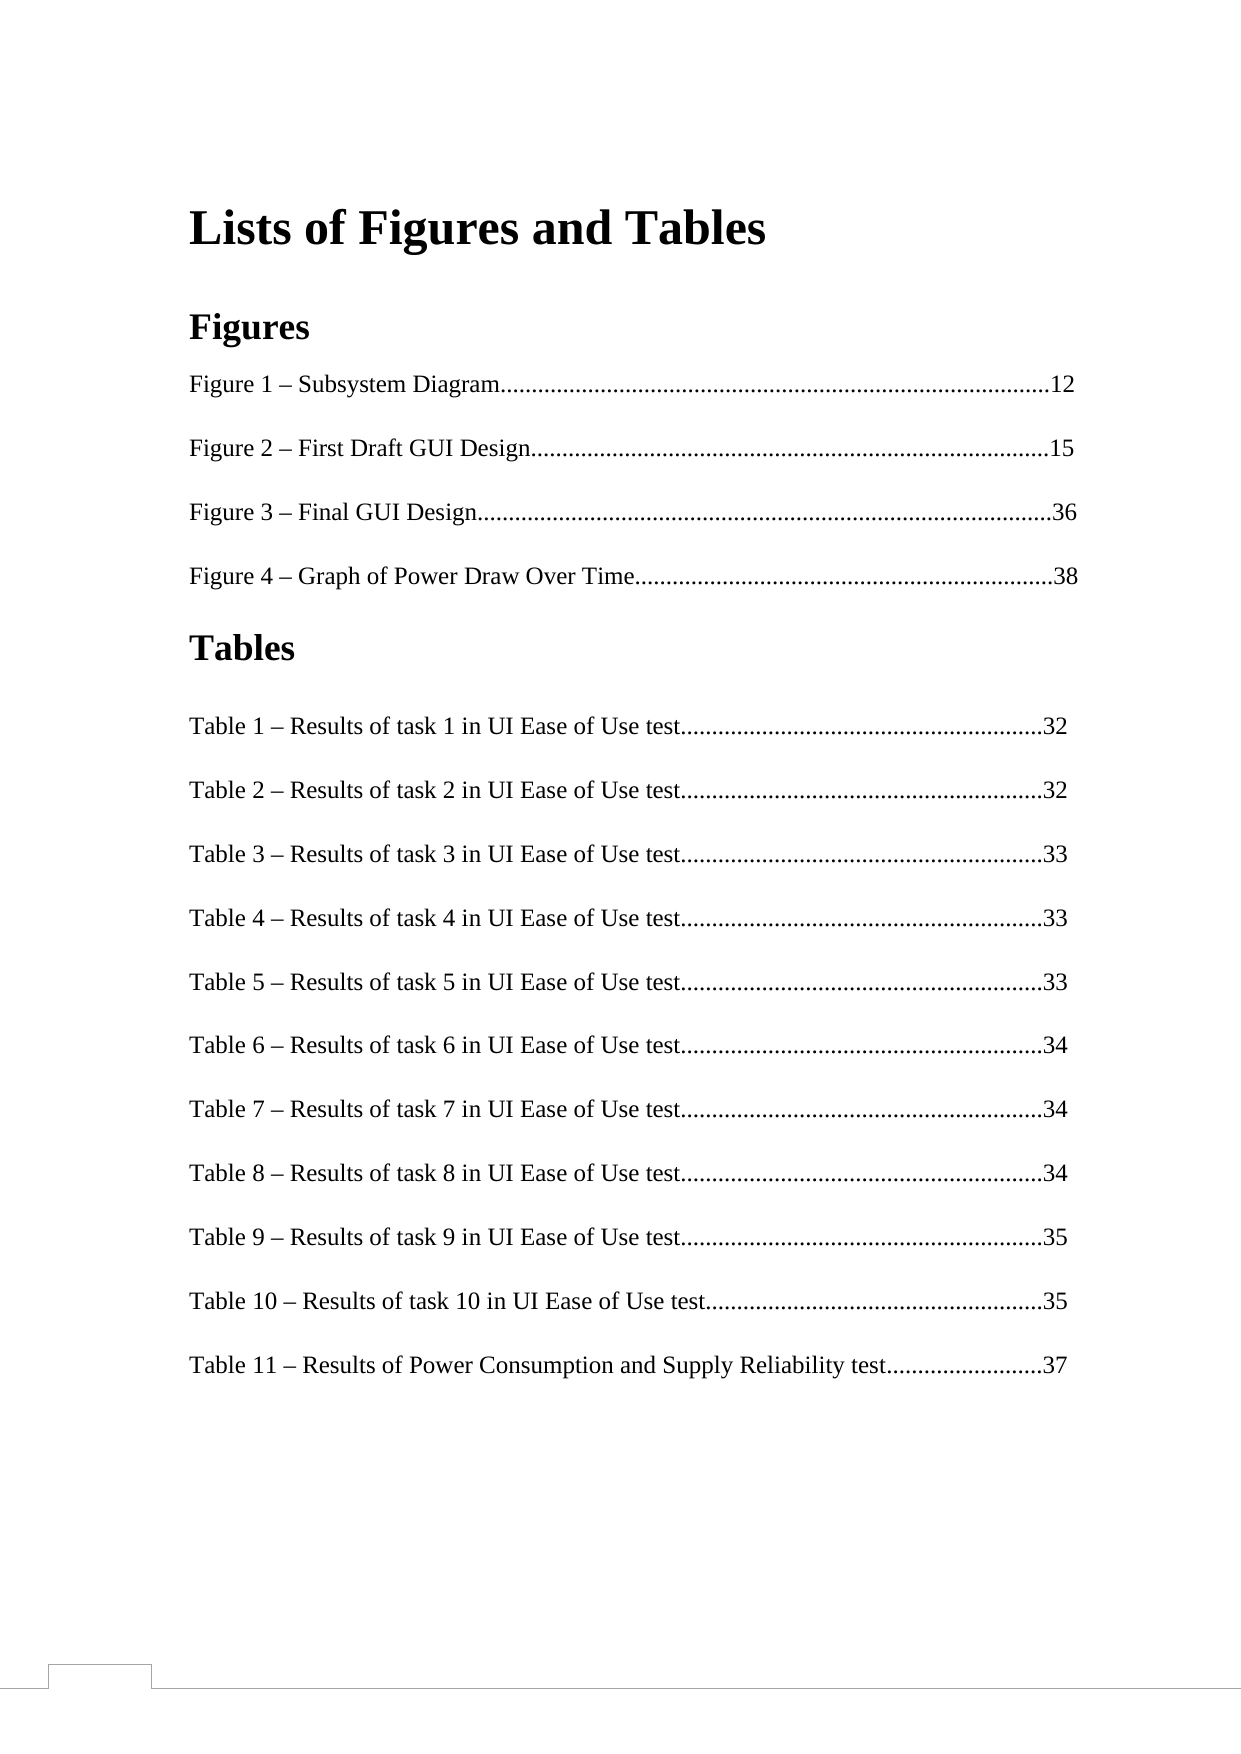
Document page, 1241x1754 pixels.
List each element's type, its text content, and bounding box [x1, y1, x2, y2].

text Table 6 – Results of task 6 in UI Ease of Use test..........................................................34 [189, 1031, 1092, 1059]
subtitle Lists of Figures and Tables [189, 198, 1092, 255]
text Figure 1 – Subsystem Diagram........................................................................................12 [189, 369, 1092, 398]
text Table 9 – Results of task 9 in UI Ease of Use test..........................................................35 [189, 1222, 1092, 1251]
text Figure 2 – First Draft GUI Design...................................................................................15 [189, 433, 1092, 462]
text Table 11 – Results of Power Consumption and Supply Reliability test.........................37 [189, 1350, 1092, 1379]
subtitle Figures [189, 305, 1092, 348]
text Table 2 – Results of task 2 in UI Ease of Use test..........................................................32 [189, 775, 1092, 803]
text Table 8 – Results of task 8 in UI Ease of Use test..........................................................34 [189, 1158, 1092, 1187]
text Figure 3 – Final GUI Design............................................................................................36 [189, 497, 1092, 526]
text Table 4 – Results of task 4 in UI Ease of Use test..........................................................33 [189, 903, 1092, 931]
text Table 3 – Results of task 3 in UI Ease of Use test..........................................................33 [189, 839, 1092, 867]
text Table 10 – Results of task 10 in UI Ease of Use test......................................................35 [189, 1286, 1092, 1315]
text Figure 4 – Graph of Power Draw Over Time...................................................................38 [189, 561, 1092, 590]
text Table 1 – Results of task 1 in UI Ease of Use test..........................................................32 [189, 711, 1092, 739]
text Table 5 – Results of task 5 in UI Ease of Use test..........................................................33 [189, 967, 1092, 995]
text Table 7 – Results of task 7 in UI Ease of Use test..........................................................34 [189, 1094, 1092, 1123]
text Tables [189, 625, 1092, 668]
